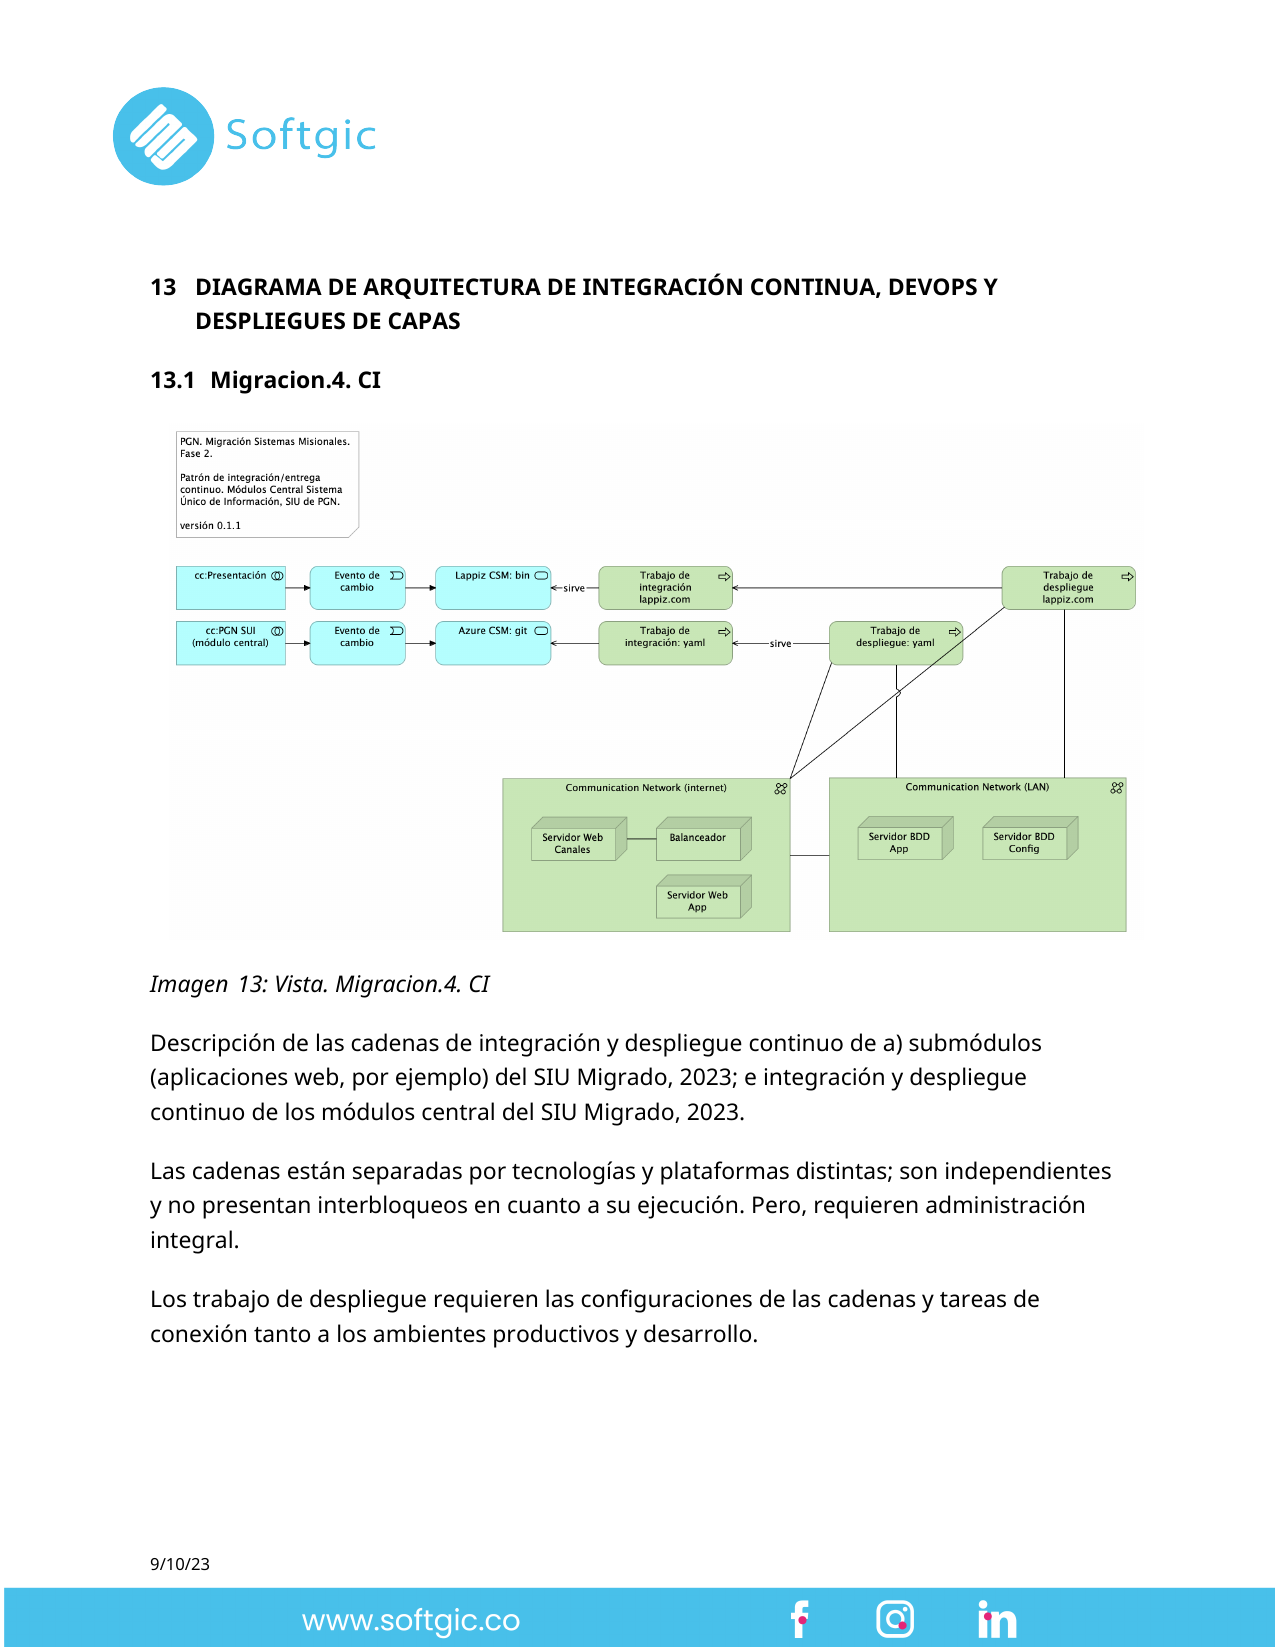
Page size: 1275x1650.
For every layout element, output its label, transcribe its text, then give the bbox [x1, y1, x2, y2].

subtitle Migracion.4. CI [150, 364, 1125, 396]
text Descripción de las cadenas de integración y despliegue continuo de a) submódulos (aplicaciones web, por ejemplo) del SIU Migrado, 2023; e integración y despliegue continuo de los módulos central del SIU Migrado, 2023. [150, 1027, 1125, 1127]
subtitle Diagrama de Arquitectura de Integración Continua, DevOps y Despliegues de Capas [150, 271, 1125, 336]
text Los trabajo de despliegue requieren las configuraciones de las cadenas y tareas de conexión tanto a los ambientes productivos y desarrollo. [150, 1283, 1125, 1349]
text Imagen 13: Vista. Migracion.4. CI [150, 967, 1125, 999]
text Las cadenas están separadas por tecnologías y plataformas distintas; son independientes y no presentan interbloqueos en cuanto a su ejecución. Pero, requieren administración integral. [150, 1155, 1125, 1255]
picture [4, 0, 1275, 1647]
